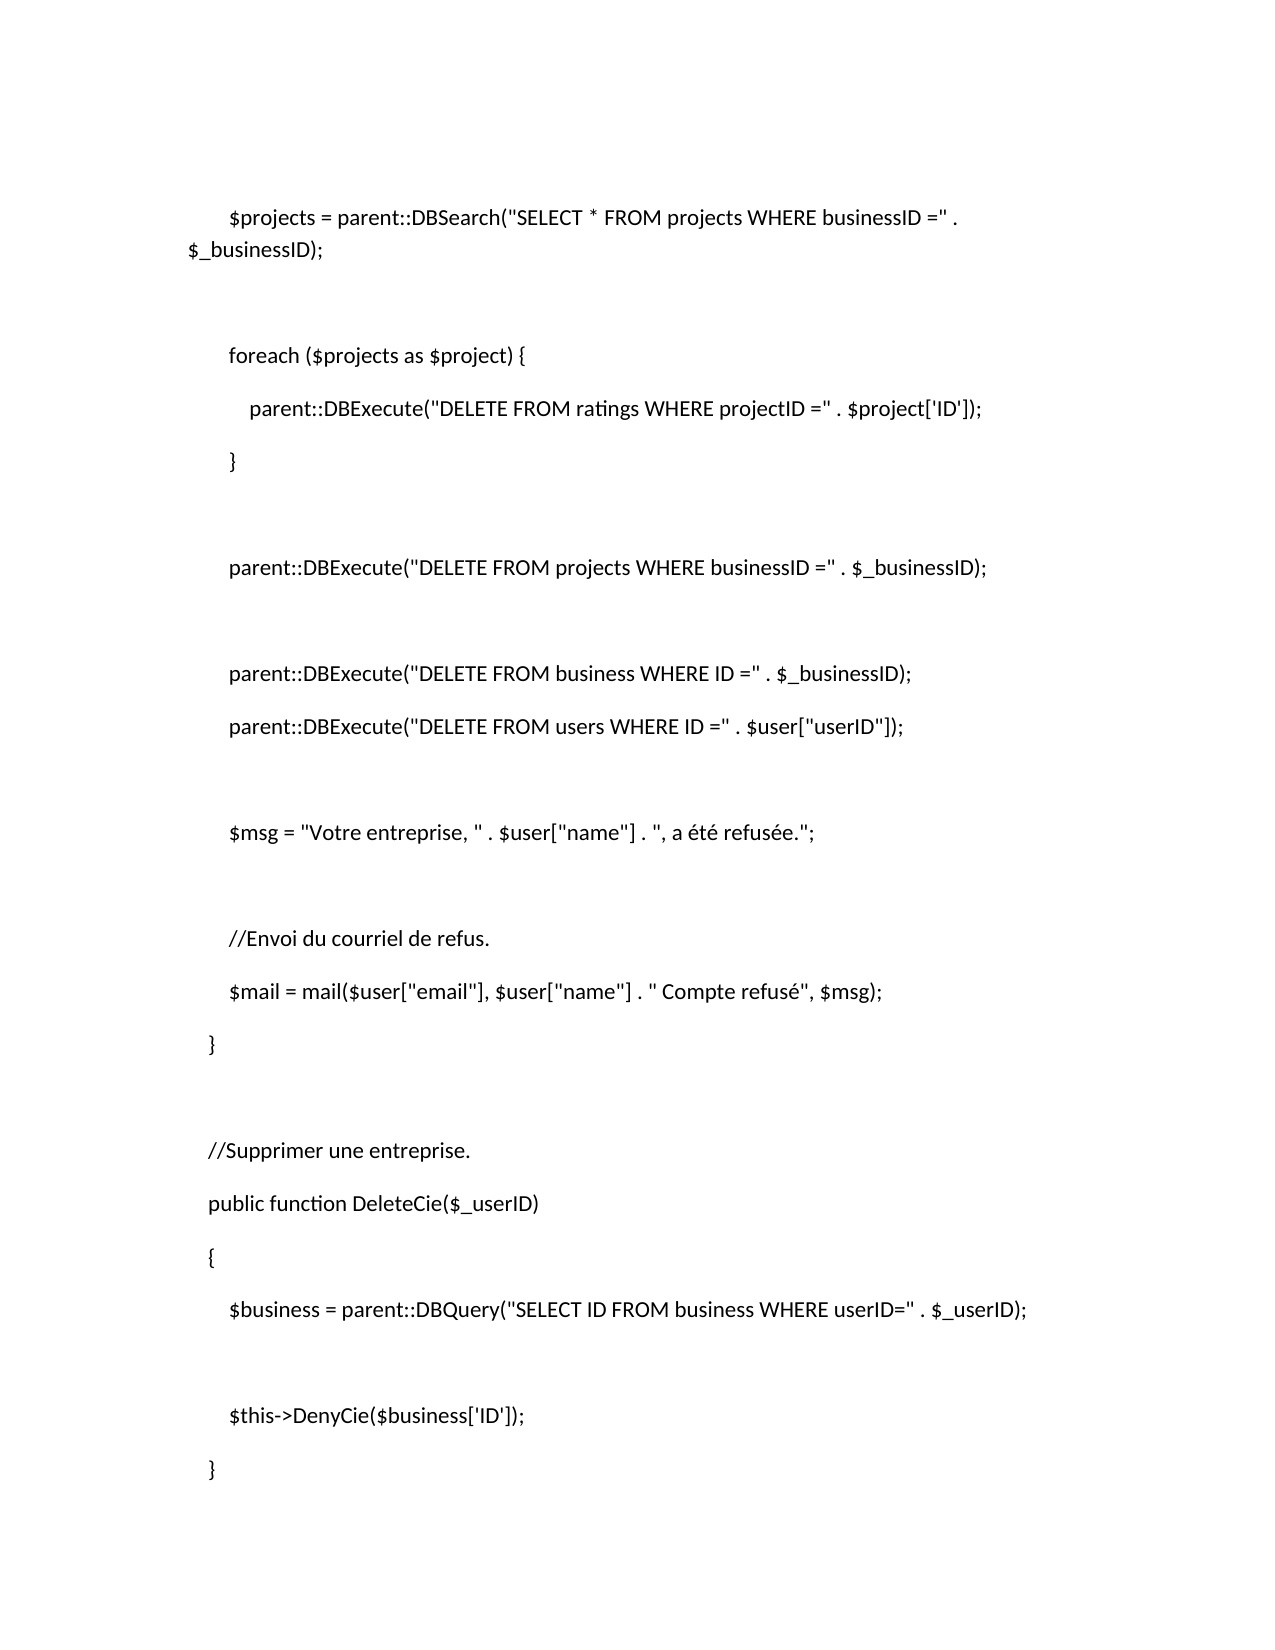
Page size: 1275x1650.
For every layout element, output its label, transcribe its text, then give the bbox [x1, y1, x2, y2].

text $projects = parent::DBSearch("SELECT * FROM projects WHERE businessID =" . $_businessID); [187, 203, 1087, 263]
text $business = parent::DBQuery("SELECT ID FROM business WHERE userID=" . $_userID); [187, 1296, 1087, 1324]
text } [187, 447, 1087, 475]
text parent::DBExecute("DELETE FROM ratings WHERE projectID =" . $project['ID']); [187, 394, 1087, 422]
text //Supprimer une entreprise. [187, 1137, 1087, 1164]
text //Envoi du courriel de refus. [187, 924, 1087, 952]
text parent::DBExecute("DELETE FROM projects WHERE businessID =" . $_businessID); [187, 553, 1087, 581]
text parent::DBExecute("DELETE FROM business WHERE ID =" . $_businessID); [187, 659, 1087, 687]
text parent::DBExecute("DELETE FROM users WHERE ID =" . $user["userID"]); [187, 712, 1087, 740]
text { [187, 1243, 1087, 1271]
text foreach ($projects as $project) { [187, 341, 1087, 369]
text } [187, 1455, 1087, 1483]
text } [187, 1031, 1087, 1058]
text $mail = mail($user["email"], $user["name"] . " Compte refusé", $msg); [187, 977, 1087, 1006]
text public function DeleteCie($_userID) [187, 1189, 1087, 1218]
text $msg = "Votre entreprise, " . $user["name"] . ", a été refusée."; [187, 818, 1087, 846]
text $this->DenyCie($business['ID']); [187, 1402, 1087, 1430]
